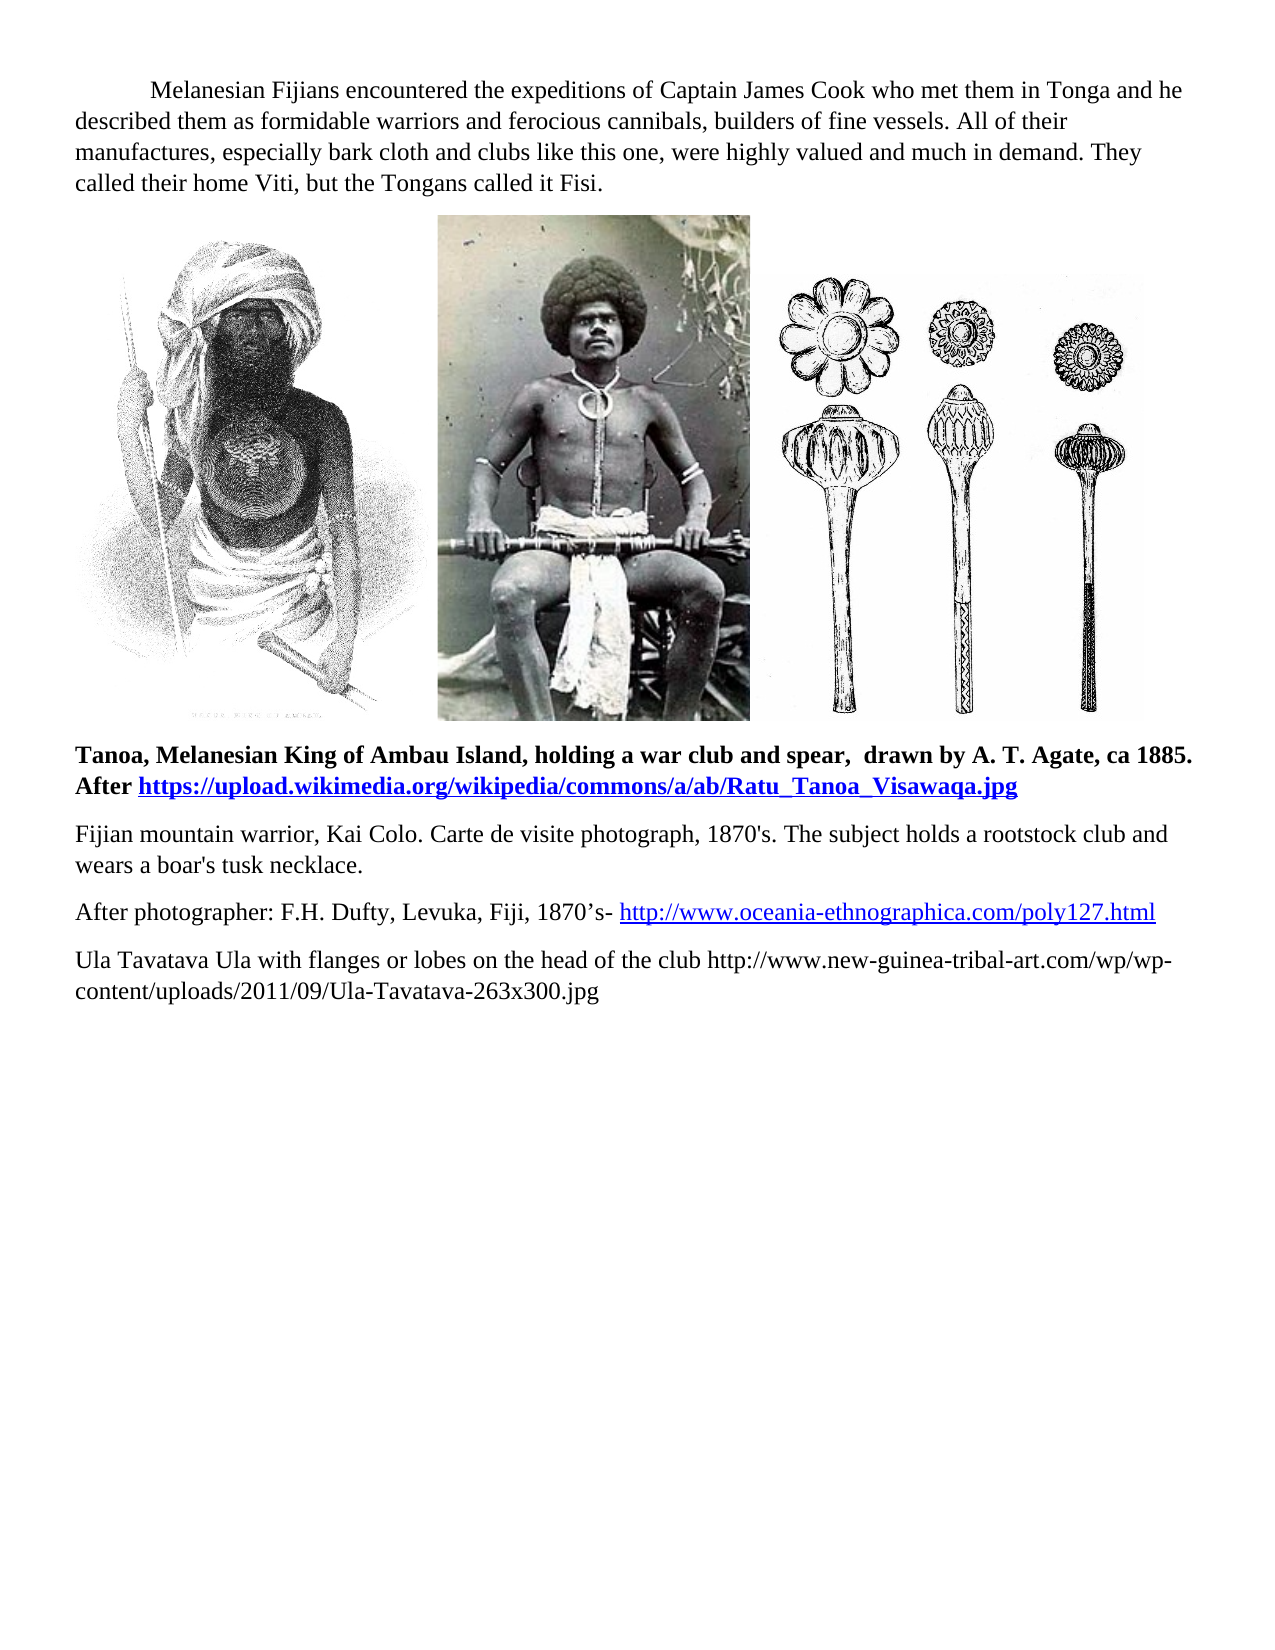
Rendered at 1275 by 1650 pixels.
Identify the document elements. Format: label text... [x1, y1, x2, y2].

text After photographer: F.H. Dufty, Levuka, Fiji, 1870’s- http://www.oceania-ethnographica.com/poly127.html [75, 897, 1200, 926]
text Melanesian Fijians encountered the expeditions of Captain James Cook who met them in Tonga and he described them as formidable warriors and ferocious cannibals, builders of fine vessels. All of their manufactures, especially bark cloth and clubs like this one, were highly valued and much in demand. They called their home Viti, but the Tongans called it Fisi. [75, 75, 1200, 197]
text Ula Tavatava Ula with flanges or lobes on the head of the club http://www.new-guinea-tribal-art.com/wp/wp-content/uploads/2011/09/Ula-Tavatava-263x300.jpg [75, 945, 1200, 1005]
text Tanoa, Melanesian King of Ambau Island, holding a war club and spear, drawn by A. T. Agate, ca 1885. After https://upload.wikimedia.org/wikipedia/commons/a/ab/Ratu_Tanoa_Visawaqa.jpg [75, 740, 1200, 800]
picture [75, 228, 432, 721]
text Fijian mountain warrior, Kai Colo. Carte de visite photograph, 1870's. The subject holds a rootstock club and wears a boar's tusk necklace. [75, 819, 1200, 878]
picture [437, 215, 1144, 721]
